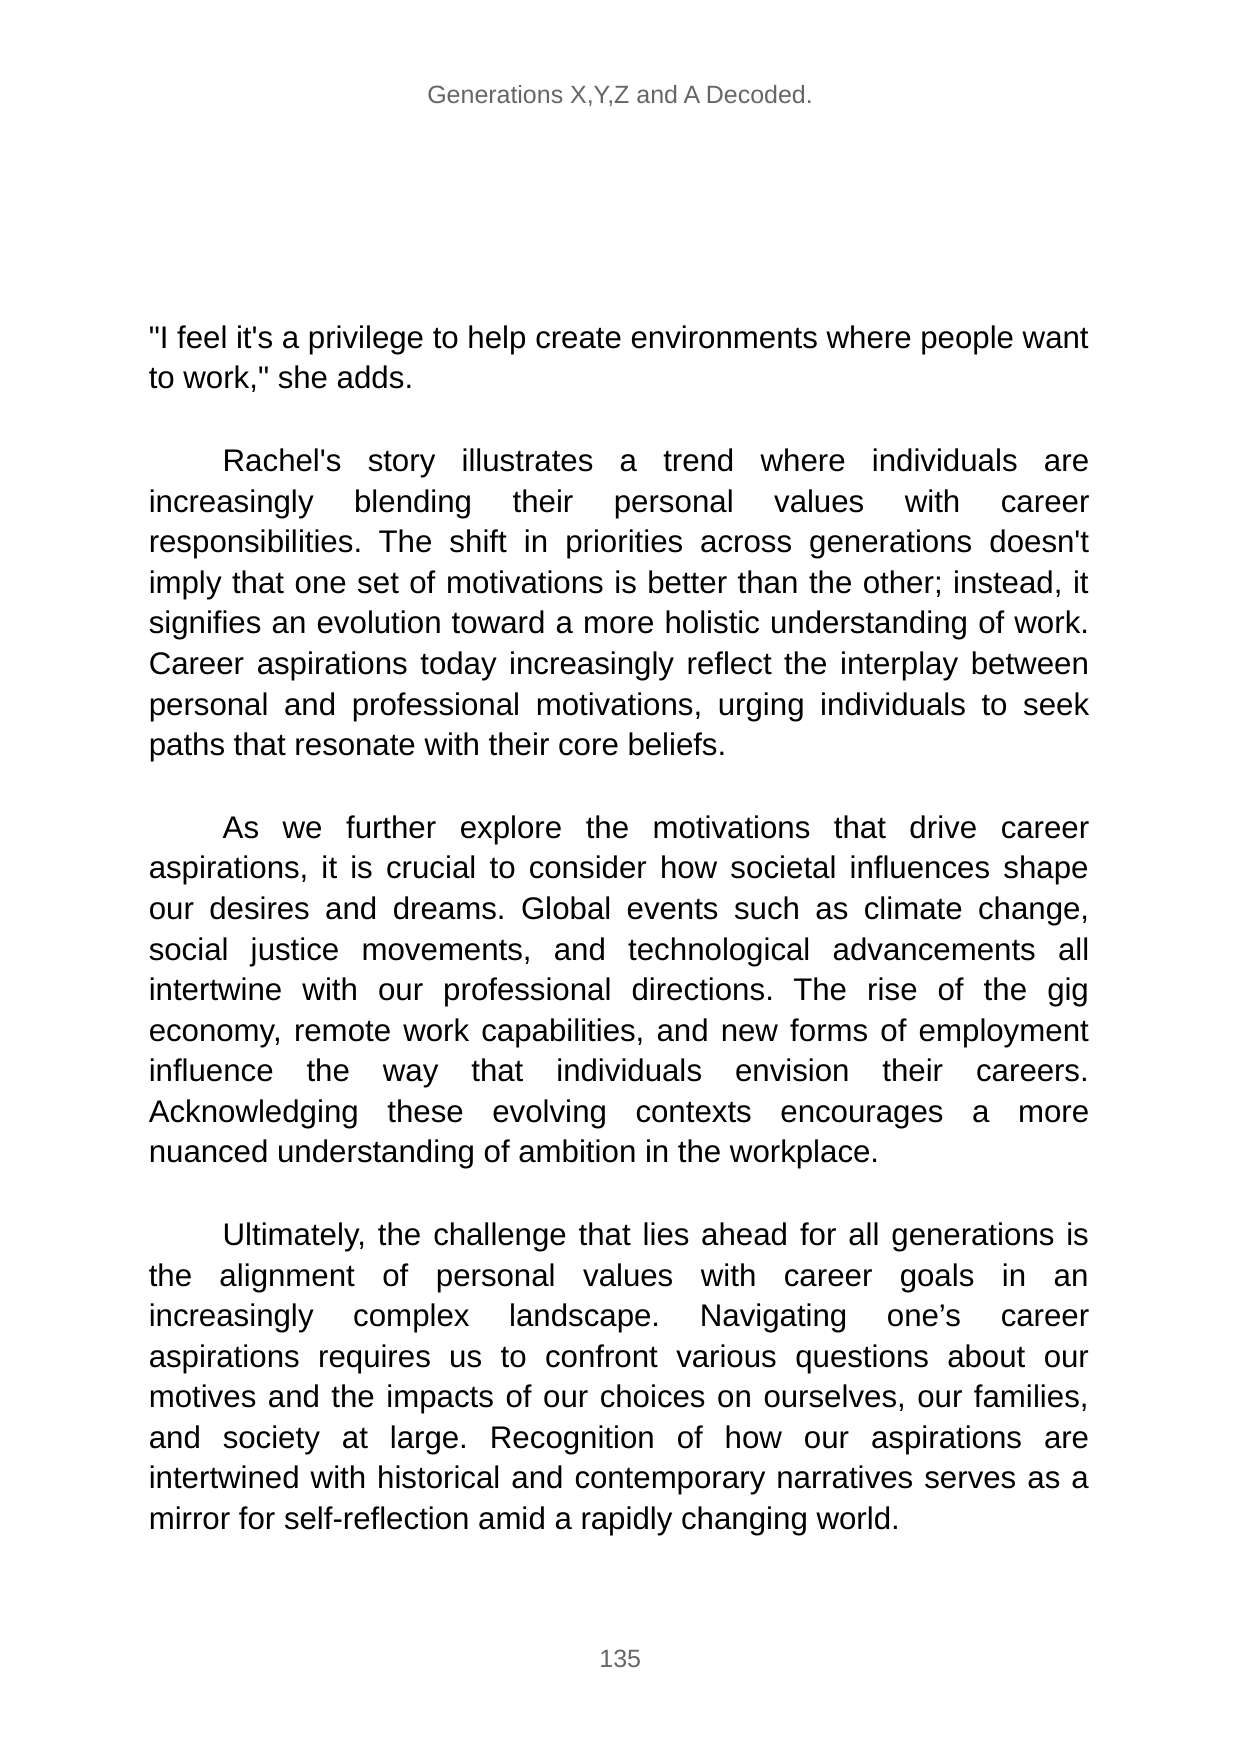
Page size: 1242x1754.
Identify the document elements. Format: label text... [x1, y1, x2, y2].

text Rachel's story illustrates a trend where individuals are increasingly blending their personal values with career responsibilities. The shift in priorities across generations doesn't imply that one set of motivations is better than the other; instead, it signifies an evolution toward a more holistic understanding of work. Career aspirations today increasingly reflect the interplay between personal and professional motivations, urging individuals to seek paths that resonate with their core beliefs. [148, 442, 1090, 762]
text Ultimately, the challenge that lies ahead for all generations is the alignment of personal values with career goals in an increasingly complex landscape. Navigating one’s career aspirations requires us to confront various questions about our motives and the impacts of our choices on ourselves, our families, and society at large. Recognition of how our aspirations are intertwined with historical and contemporary narratives serves as a mirror for self-reflection amid a rapidly changing world. [148, 1216, 1090, 1536]
text As we further explore the motivations that drive career aspirations, it is crucial to consider how societal influences shape our desires and dreams. Global events such as climate change, social justice movements, and technological advancements all intertwine with our professional directions. The rise of the gig economy, remote work capabilities, and new forms of employment influence the way that individuals envision their careers. Acknowledging these evolving contexts encourages a more nuanced understanding of ambition in the workplace. [148, 809, 1090, 1169]
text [148, 319, 1090, 396]
